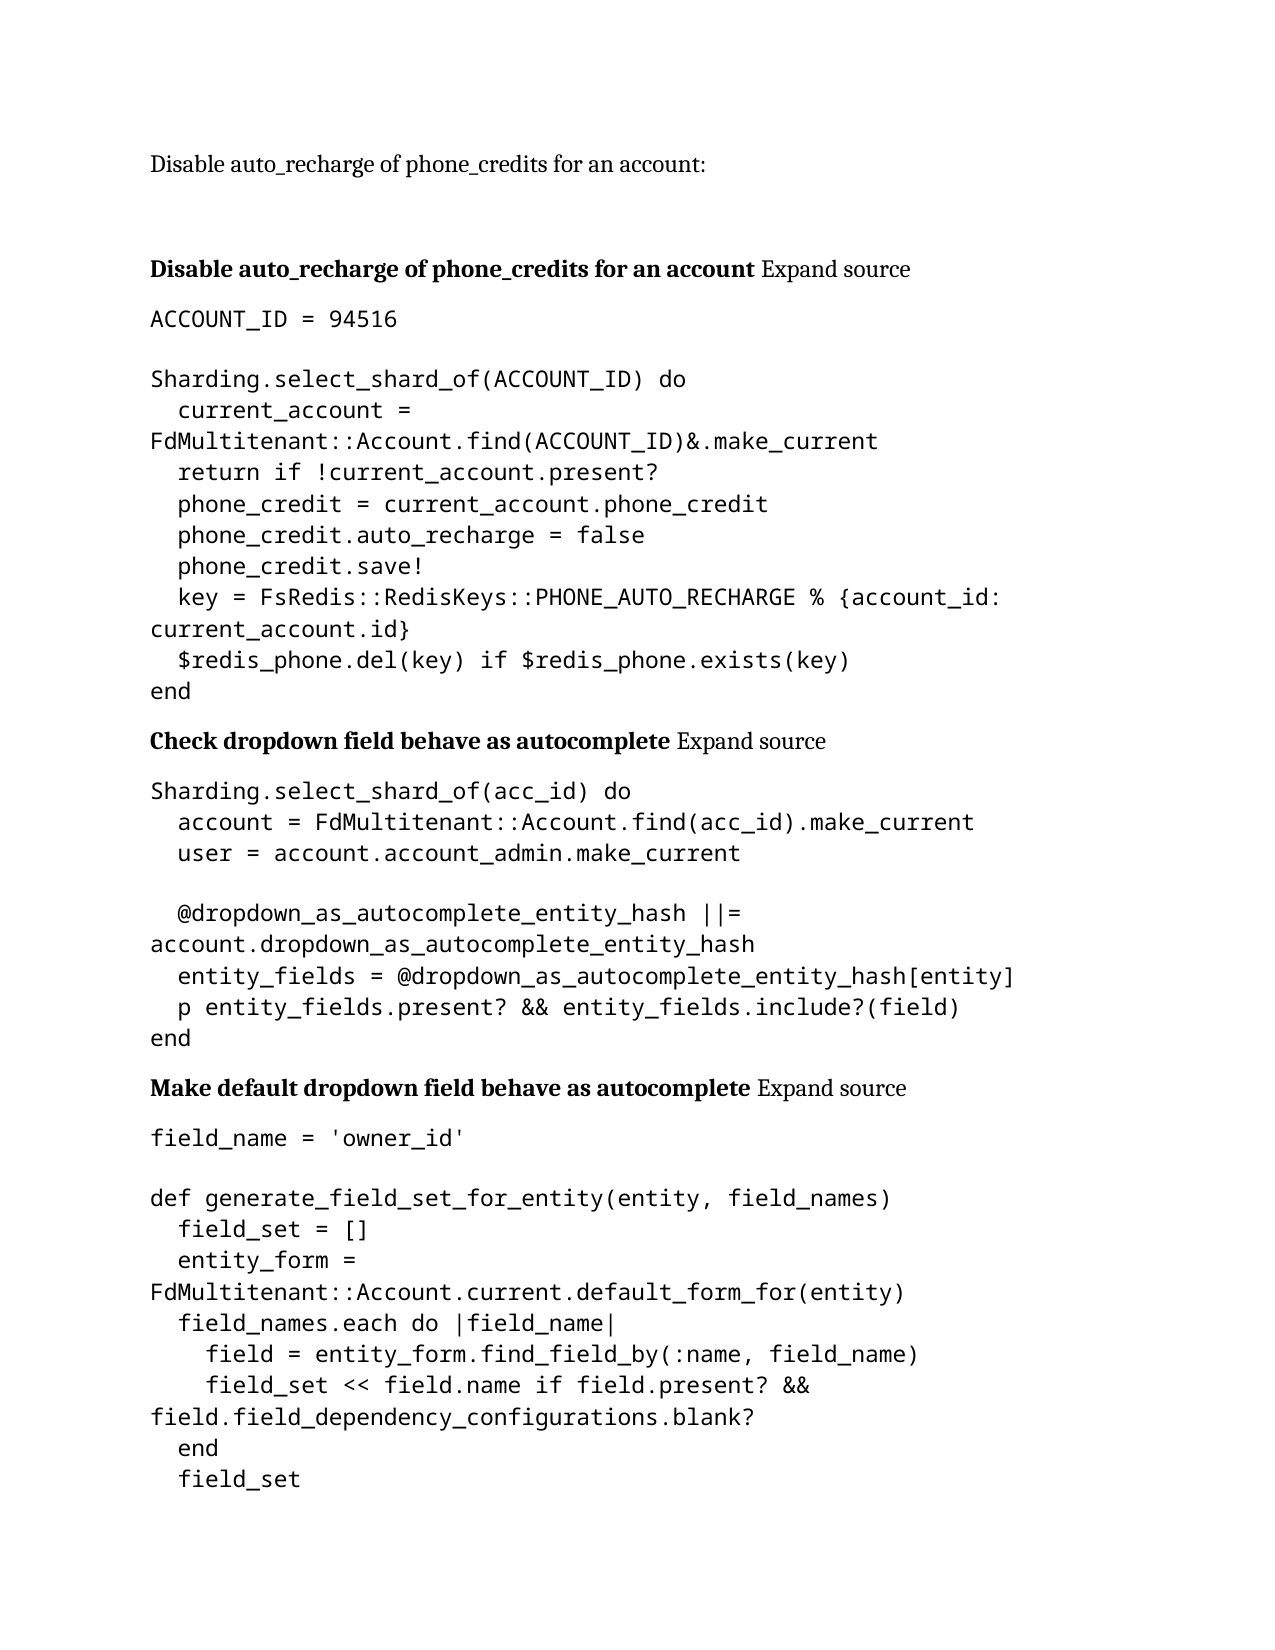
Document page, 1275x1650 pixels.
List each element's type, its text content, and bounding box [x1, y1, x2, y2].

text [150, 1122, 1125, 1494]
text Sharding.select_shard_of(acc_id) do account = FdMultitenant::Account.find(acc_id).make_current user = account.account_admin.make_current @dropdown_as_autocomplete_entity_hash ||= account.dropdown_as_autocomplete_entity_hash entity_fields = @dropdown_as_autocomplete_entity_hash[entity] p entity_fields.present? && entity_fields.include?(field) end [150, 774, 1125, 1053]
text Disable auto_recharge of phone_credits for an account: [150, 150, 1125, 236]
text Make default dropdown field behave as autocomplete Expand source [150, 1074, 1125, 1103]
text Check dropdown field behave as autocomplete Expand source [150, 727, 1125, 756]
text ACCOUNT_ID = 94516 Sharding.select_shard_of(ACCOUNT_ID) do current_account = FdMultitenant::Account.find(ACCOUNT_ID)&.make_current return if !current_account.present? phone_credit = current_account.phone_credit phone_credit.auto_recharge = false phone_credit.save! key = FsRedis::RedisKeys::PHONE_AUTO_RECHARGE % {account_id: current_account.id} $redis_phone.del(key) if $redis_phone.exists(key) end [150, 302, 1125, 706]
text Disable auto_recharge of phone_credits for an account Expand source [150, 255, 1125, 284]
